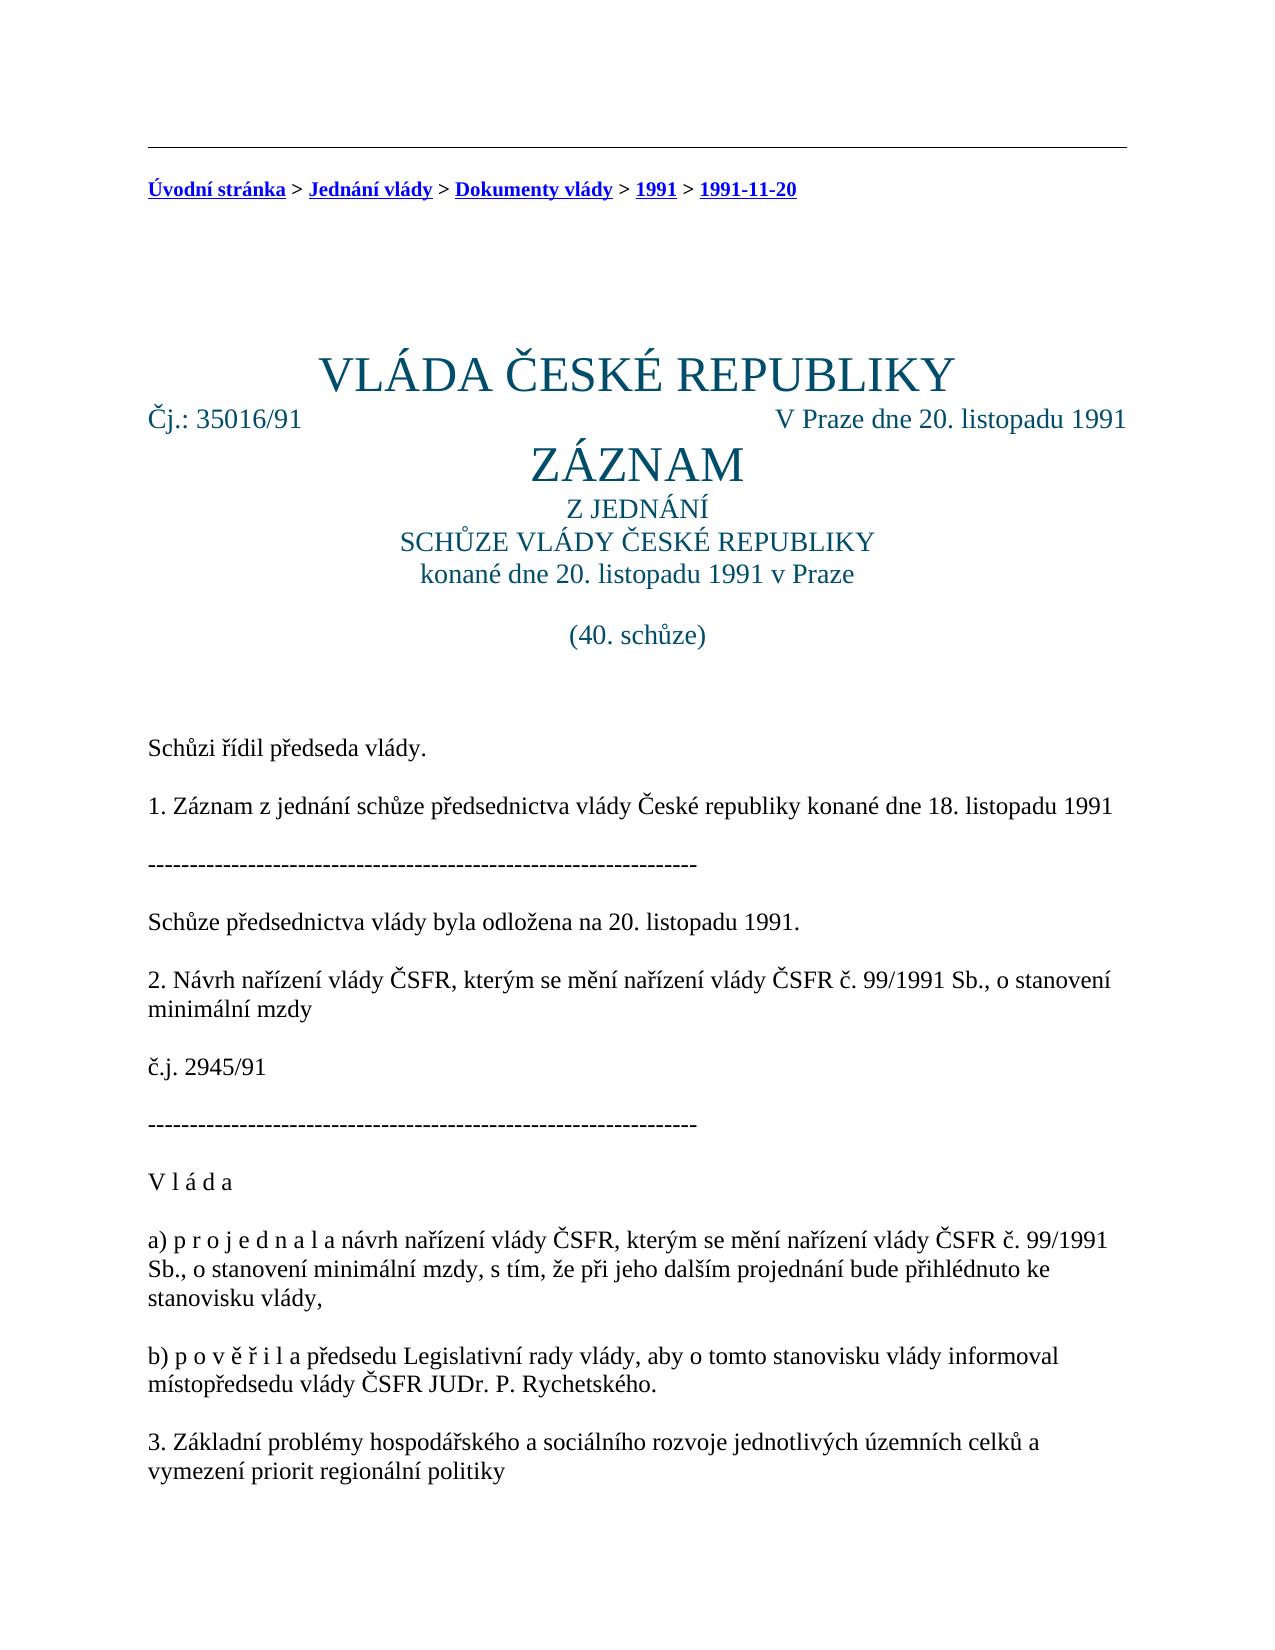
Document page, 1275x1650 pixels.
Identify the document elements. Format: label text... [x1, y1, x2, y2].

text ------------------------------------------------------------------ [148, 1109, 1127, 1138]
table_header V Praze dne 20. listopadu 1991 [638, 403, 1127, 435]
text ZÁZNAM Z JEDNÁNÍ SCHŮZE VLÁDY ČESKÉ REPUBLIKY konané dne 20. listopadu 1991 v Praze (40. schůze) [148, 435, 1127, 651]
text č.j. 2945/91 [148, 1052, 1127, 1080]
text V l á d a [148, 1167, 1127, 1196]
text ------------------------------------------------------------------ [148, 849, 1127, 878]
text 3. Základní problémy hospodářského a sociálního rozvoje jednotlivých územních celků a vymezení priorit regionální politiky [148, 1427, 1127, 1485]
table_header Čj.: 35016/91 [148, 403, 637, 435]
text Schůzi řídil předseda vlády. [148, 676, 1127, 762]
text 2. Návrh nařízení vlády ČSFR, kterým se mění nařízení vlády ČSFR č. 99/1991 Sb., o stanovení minimální mzdy [148, 965, 1127, 1022]
text 1. Záznam z jednání schůze předsednictva vlády České republiky konané dne 18. listopadu 1991 [148, 791, 1127, 820]
text b) p o v ě ř i l a předsedu Legislativní rady vlády, aby o tomto stanovisku vlády informoval místopředsedu vlády ČSFR JUDr. P. Rychetského. [148, 1341, 1127, 1398]
text a) p r o j e d n a l a návrh nařízení vlády ČSFR, kterým se mění nařízení vlády ČSFR č. 99/1991 Sb., o stanovení minimální mzdy, s tím, že při jeho dalším projednání bude přihlédnuto ke stanovisku vlády, [148, 1225, 1127, 1312]
text Schůze předsednictva vlády byla odložena na 20. listopadu 1991. [148, 907, 1127, 936]
subtitle Úvodní stránka > Jednání vlády > Dokumenty vlády > 1991 > 1991-11-20 [148, 177, 1127, 201]
text VLÁDA ČESKÉ REPUBLIKY [148, 316, 1127, 402]
